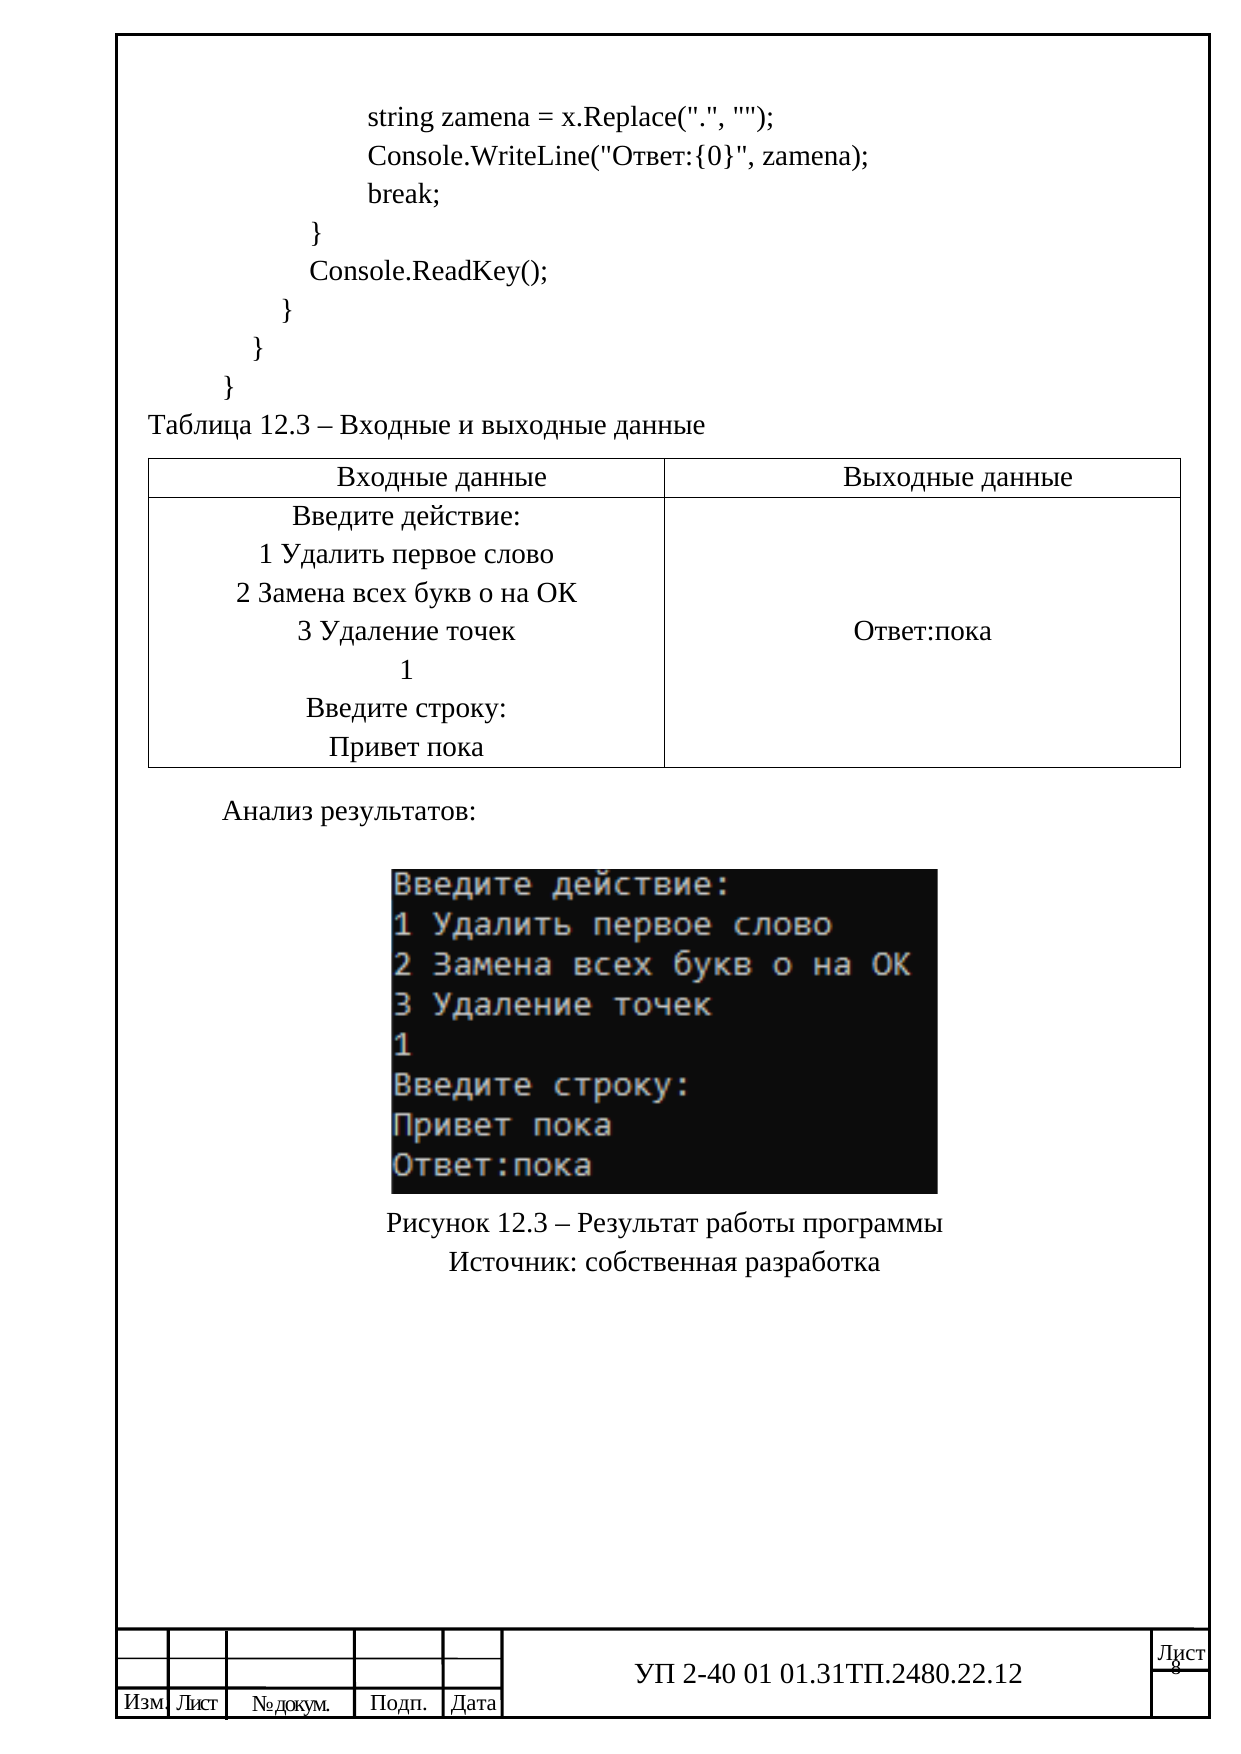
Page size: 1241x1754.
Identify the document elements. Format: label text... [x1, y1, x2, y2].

text Console.ReadKey(); [148, 253, 1181, 287]
text } [148, 369, 1181, 402]
text Таблица 12.3 – Входные и выходные данные [148, 407, 1181, 441]
text Console.WriteLine("Ответ:{0}", zamena); [148, 138, 1181, 171]
text string zamena = x.Replace(".", ""); [148, 99, 1181, 133]
text Источник: собственная разработка [148, 1244, 1181, 1277]
table_header Выходные данные [665, 459, 1180, 497]
text Анализ результатов: [148, 793, 1181, 827]
text } [148, 215, 1181, 248]
picture [391, 869, 938, 1194]
text } [148, 292, 1181, 325]
text } [148, 330, 1181, 364]
table_header Входные данные [149, 459, 664, 497]
text Рисунок 12.3 – Результат работы программы [148, 1205, 1181, 1239]
text break; [148, 176, 1181, 210]
table_cell Введите действие: 1 Удалить первое слово 2 Замена всех букв о на ОК 3 Удаление точек 1 Введите строку: Привет пока [149, 498, 664, 767]
table_cell Ответ:пока [665, 498, 1180, 767]
